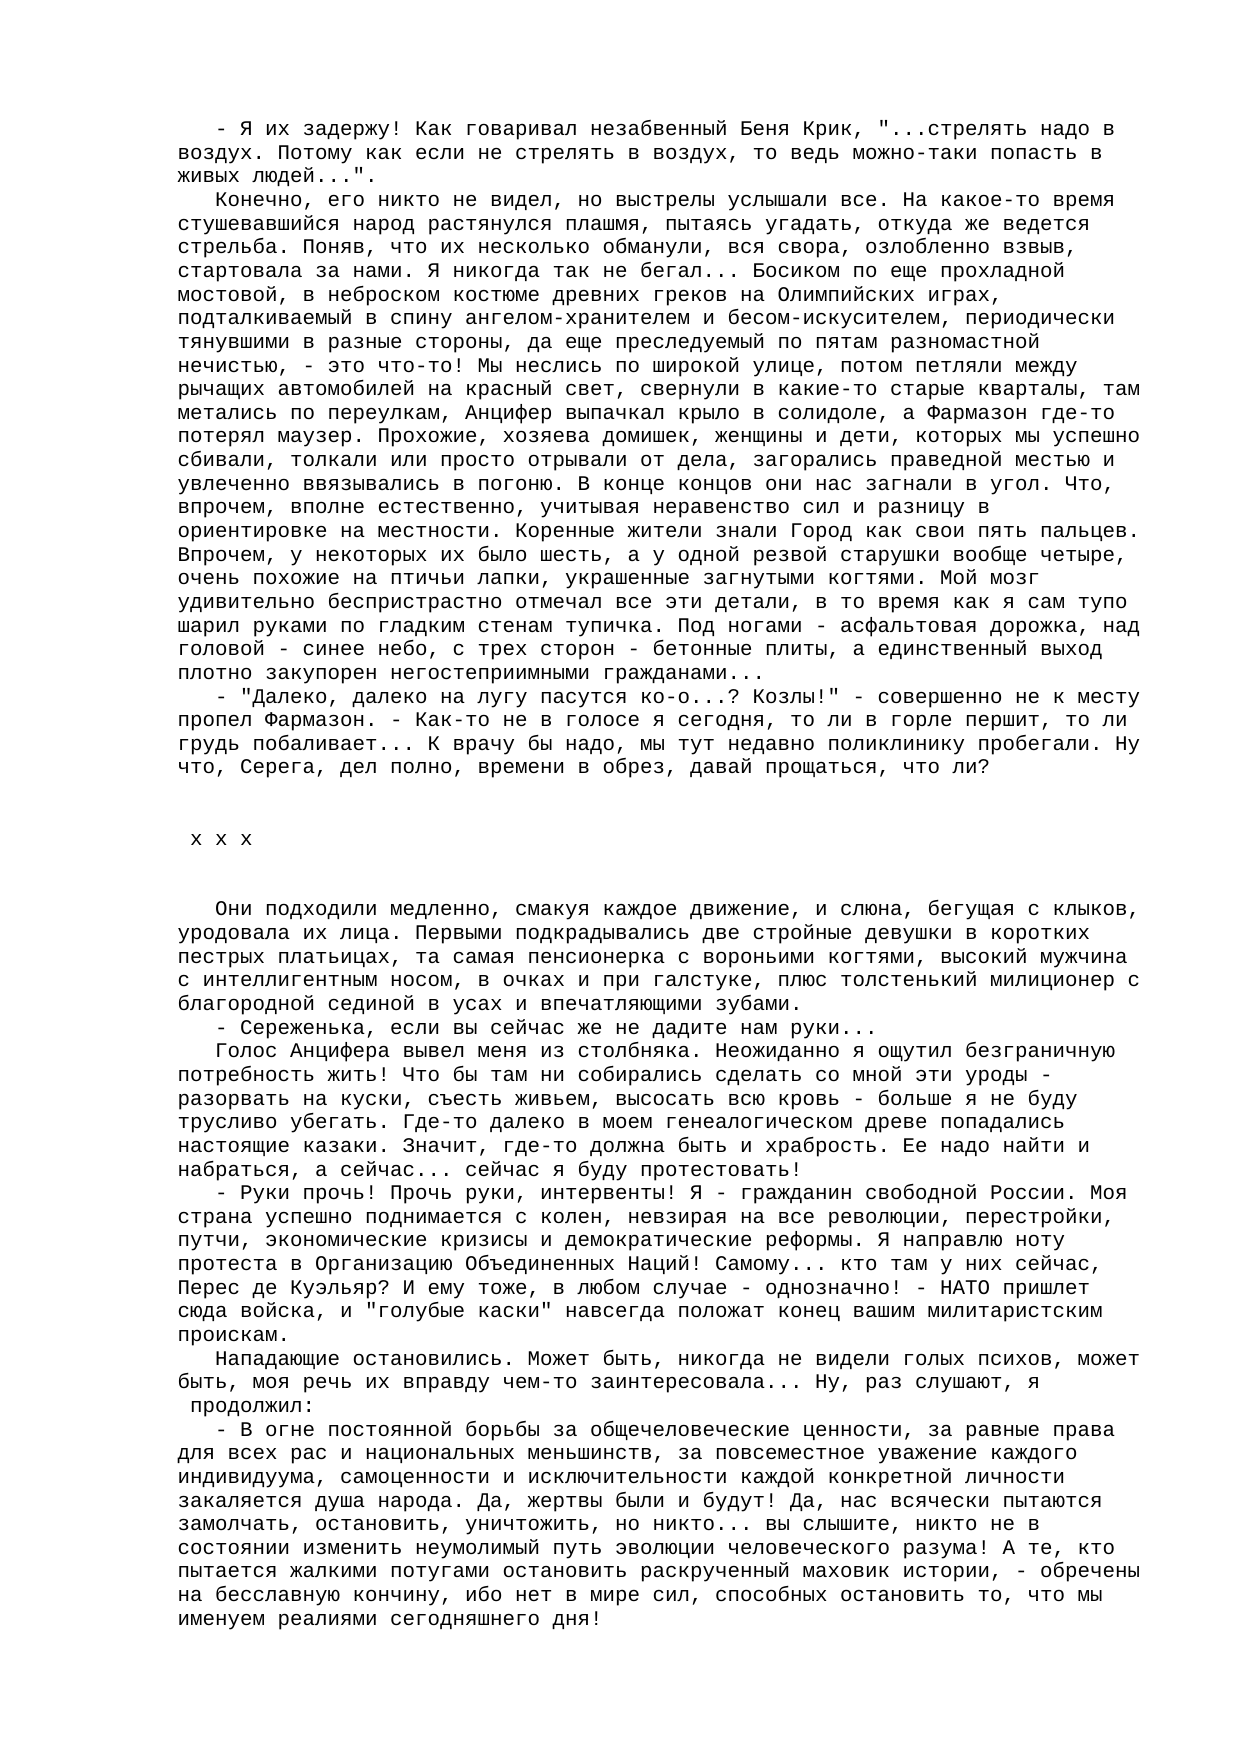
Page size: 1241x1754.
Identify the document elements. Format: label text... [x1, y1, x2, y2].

text продолжил: [177, 1395, 1152, 1419]
text - Руки прочь! Прочь руки, интервенты! Я - гражданин свободной России. Моя страна успешно поднимается с колен, невзирая на все революции, перестройки, путчи, экономические кризисы и демократические реформы. Я направлю ноту протеста в Организацию Объединенных Наций! Самому... кто там у них сейчас, Перес де Куэльяр? И ему тоже, в любом случае - однозначно! - НАТО пришлет сюда войска, и "голубые каски" навсегда положат конец вашим милитаристским проискам. [177, 1182, 1152, 1348]
text Конечно, его никто не видел, но выстрелы услышали все. На какое-то время стушевавшийся народ растянулся плашмя, пытаясь угадать, откуда же ведется стрельба. Поняв, что их несколько обманули, вся свора, озлобленно взвыв, стартовала за нами. Я никогда так не бегал... Босиком по еще прохладной мостовой, в неброском костюме древних греков на Олимпийских играх, подталкиваемый в спину ангелом-хранителем и бесом-искусителем, периодически тянувшими в разные стороны, да еще преследуемый по пятам разномастной нечистью, - это что-то! Мы неслись по широкой улице, потом петляли между рычащих автомобилей на красный свет, свернули в какие-то старые кварталы, там метались по переулкам, Анцифер выпачкал крыло в солидоле, а Фармазон где-то потерял маузер. Прохожие, хозяева домишек, женщины и дети, которых мы успешно сбивали, толкали или просто отрывали от дела, загорались праведной местью и увлеченно ввязывались в погоню. В конце концов они нас загнали в угол. Что, впрочем, вполне естественно, учитывая неравенство сил и разницу в ориентировке на местности. Коренные жители знали Город как свои пять пальцев. Впрочем, у некоторых их было шесть, а у одной резвой старушки вообще четыре, очень похожие на птичьи лапки, украшенные загнутыми когтями. Мой мозг удивительно беспристрастно отмечал все эти детали, в то время как я сам тупо шарил руками по гладким стенам тупичка. Под ногами - асфальтовая дорожка, над головой - синее небо, с трех сторон - бетонные плиты, а единственный выход плотно закупорен негостеприимными гражданами... [177, 189, 1152, 686]
text Они подходили медленно, смакуя каждое движение, и слюна, бегущая с клыков, уродовала их лица. Первыми подкрадывались две стройные девушки в коротких пестрых платьицах, та самая пенсионерка с вороньими когтями, высокий мужчина с интеллигентным носом, в очках и при галстуке, плюс толстенький милиционер с благородной сединой в усах и впечатляющими зубами. [177, 898, 1152, 1017]
text - Сереженька, если вы сейчас же не дадите нам руки... [177, 1017, 1152, 1040]
text Нападающие остановились. Может быть, никогда не видели голых психов, может быть, моя речь их вправду чем-то заинтересовала... Ну, раз слушают, я [177, 1348, 1152, 1395]
text - Я их задержу! Как говаривал незабвенный Беня Крик, "...стрелять надо в воздух. Потому как если не стрелять в воздух, то ведь можно-таки попасть в живых людей...". [177, 118, 1152, 189]
text Голос Анцифера вывел меня из столбняка. Неожиданно я ощутил безграничную потребность жить! Что бы там ни собирались сделать со мной эти уроды - разорвать на куски, съесть живьем, высосать всю кровь - больше я не буду трусливо убегать. Где-то далеко в моем генеалогическом древе попадались настоящие казаки. Значит, где-то должна быть и храбрость. Ее надо найти и набраться, а сейчас... сейчас я буду протестовать! [177, 1040, 1152, 1182]
text - В огне постоянной борьбы за общечеловеческие ценности, за равные права для всех рас и национальных меньшинств, за повсеместное уважение каждого индивидуума, самоценности и исключительности каждой конкретной личности закаляется душа народа. Да, жертвы были и будут! Да, нас всячески пытаются замолчать, остановить, уничтожить, но никто... вы слышите, никто не в состоянии изменить неумолимый путь эволюции человеческого разума! А те, кто пытается жалкими потугами остановить раскрученный маховик истории, - обречены на бесславную кончину, ибо нет в мире сил, способных остановить то, что мы именуем реалиями сегодняшнего дня! [177, 1419, 1152, 1631]
text - "Далеко, далеко на лугу пасутся ко-о...? Козлы!" - совершенно не к месту пропел Фармазон. - Как-то не в голосе я сегодня, то ли в горле першит, то ли грудь побаливает... К врачу бы надо, мы тут недавно поликлинику пробегали. Ну что, Серега, дел полно, времени в обрез, давай прощаться, что ли? [177, 686, 1152, 780]
text x x x [177, 827, 1152, 851]
